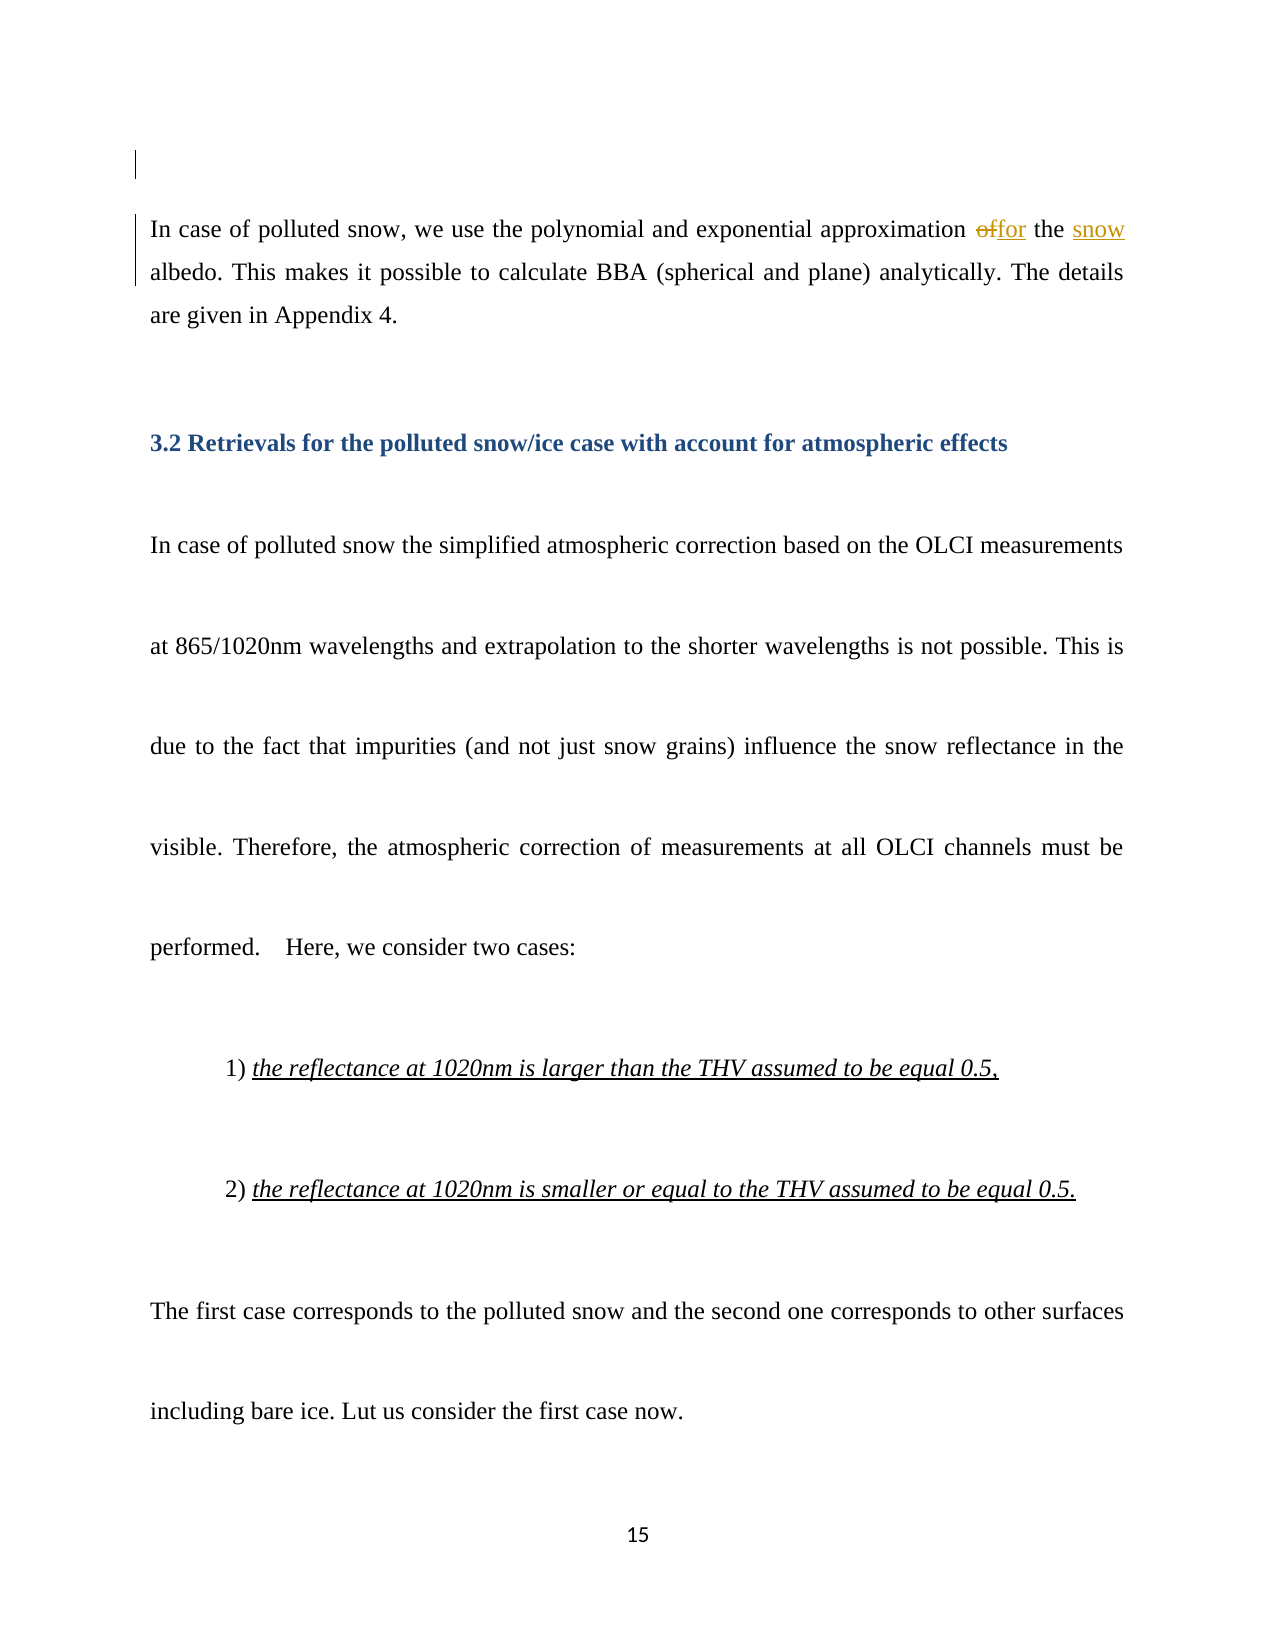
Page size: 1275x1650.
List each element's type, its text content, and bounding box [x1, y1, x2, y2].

text 3.2 Retrievals for the polluted snow/ice case with account for atmospheric effects [150, 428, 1125, 457]
list 1) the reflectance at 1020nm is larger than the THV assumed to be equal 0.5, [225, 1015, 1125, 1082]
text In case of polluted snow the simplified atmospheric correction based on the OLCI measurements at 865/1020nm wavelengths and extrapolation to the shorter wavelengths is not possible. This is due to the fact that impurities (and not just snow grains) influence the snow reflectance in the visible. Therefore, the atmospheric correction of measurements at all OLCI channels must be performed. Here, we consider two cases: [150, 492, 1125, 961]
text In case of polluted snow, we use the polynomial and exponential approximation the albedo. This makes it possible to calculate BBA (spherical and plane) analytically. The details are given in Appendix 4. [150, 214, 1125, 329]
list 2) the reflectance at 1020nm is smaller or equal to the THV assumed to be equal 0.5. [225, 1136, 1125, 1203]
text The first case corresponds to the polluted snow and the second one corresponds to other surfaces including bare ice. Lut us consider the first case now. [150, 1257, 1125, 1425]
